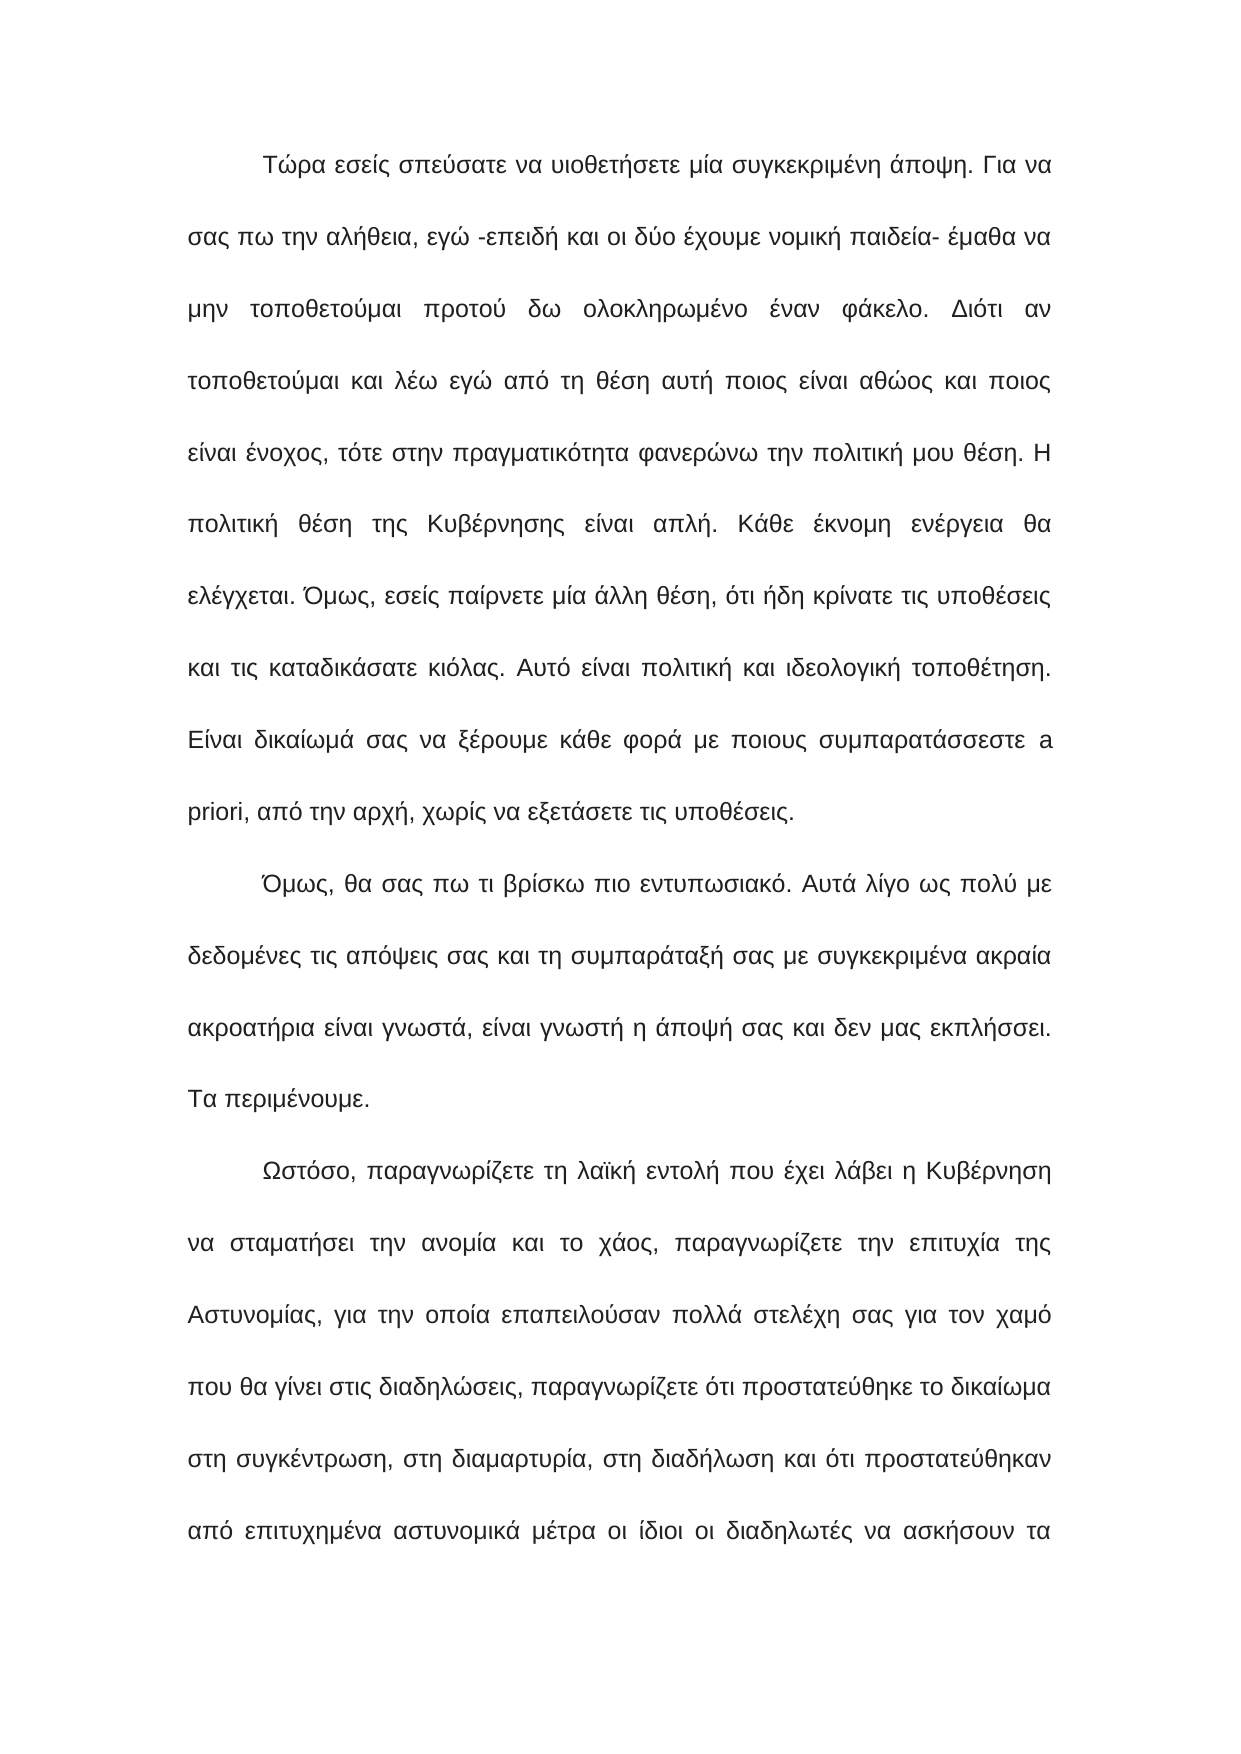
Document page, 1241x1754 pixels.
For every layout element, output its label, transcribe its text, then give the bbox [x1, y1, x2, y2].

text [187, 1323, 1053, 1544]
text Τώρα εσείς σπεύσατε να υιοθετήσετε μία συγκεκριμένη άποψη. Για να σας πω την αλήθεια, εγώ -επειδή και οι δύο έχουμε νομική παιδεία- έμαθα να μην τοποθετούμαι προτού δω ολοκληρωμένο έναν φάκελο. Διότι αν τοποθετούμαι και λέω εγώ από τη θέση αυτή ποιος είναι αθώος και ποιος είναι ένοχος, τότε στην πραγματικότητα φανερώνω την πολιτική μου θέση. Η πολιτική θέση της Κυβέρνησης είναι απλή. Κάθε έκνομη ενέργεια θα ελέγχεται. Όμως, εσείς παίρνετε μία άλλη θέση, ότι ήδη κρίνατε τις υποθέσεις και τις καταδικάσατε κιόλας. Αυτό είναι πολιτική και ιδεολογική τοποθέτηση. Είναι δικαίωμά σας να ξέρουμε κάθε φορά με ποιους συμπαρατάσσεστε a priori, από την αρχή, χωρίς να εξετάσετε τις υποθέσεις. [187, 150, 1053, 826]
text Όμως, θα σας πω τι βρίσκω πιο εντυπωσιακό. Αυτά λίγο ως πολύ με δεδομένες τις απόψεις σας και τη συμπαράταξή σας με συγκεκριμένα ακραία ακροατήρια είναι γνωστά, είναι γνωστή η άποψή σας και δεν μας εκπλήσσει. Τα περιμένουμε. [187, 869, 1053, 1113]
